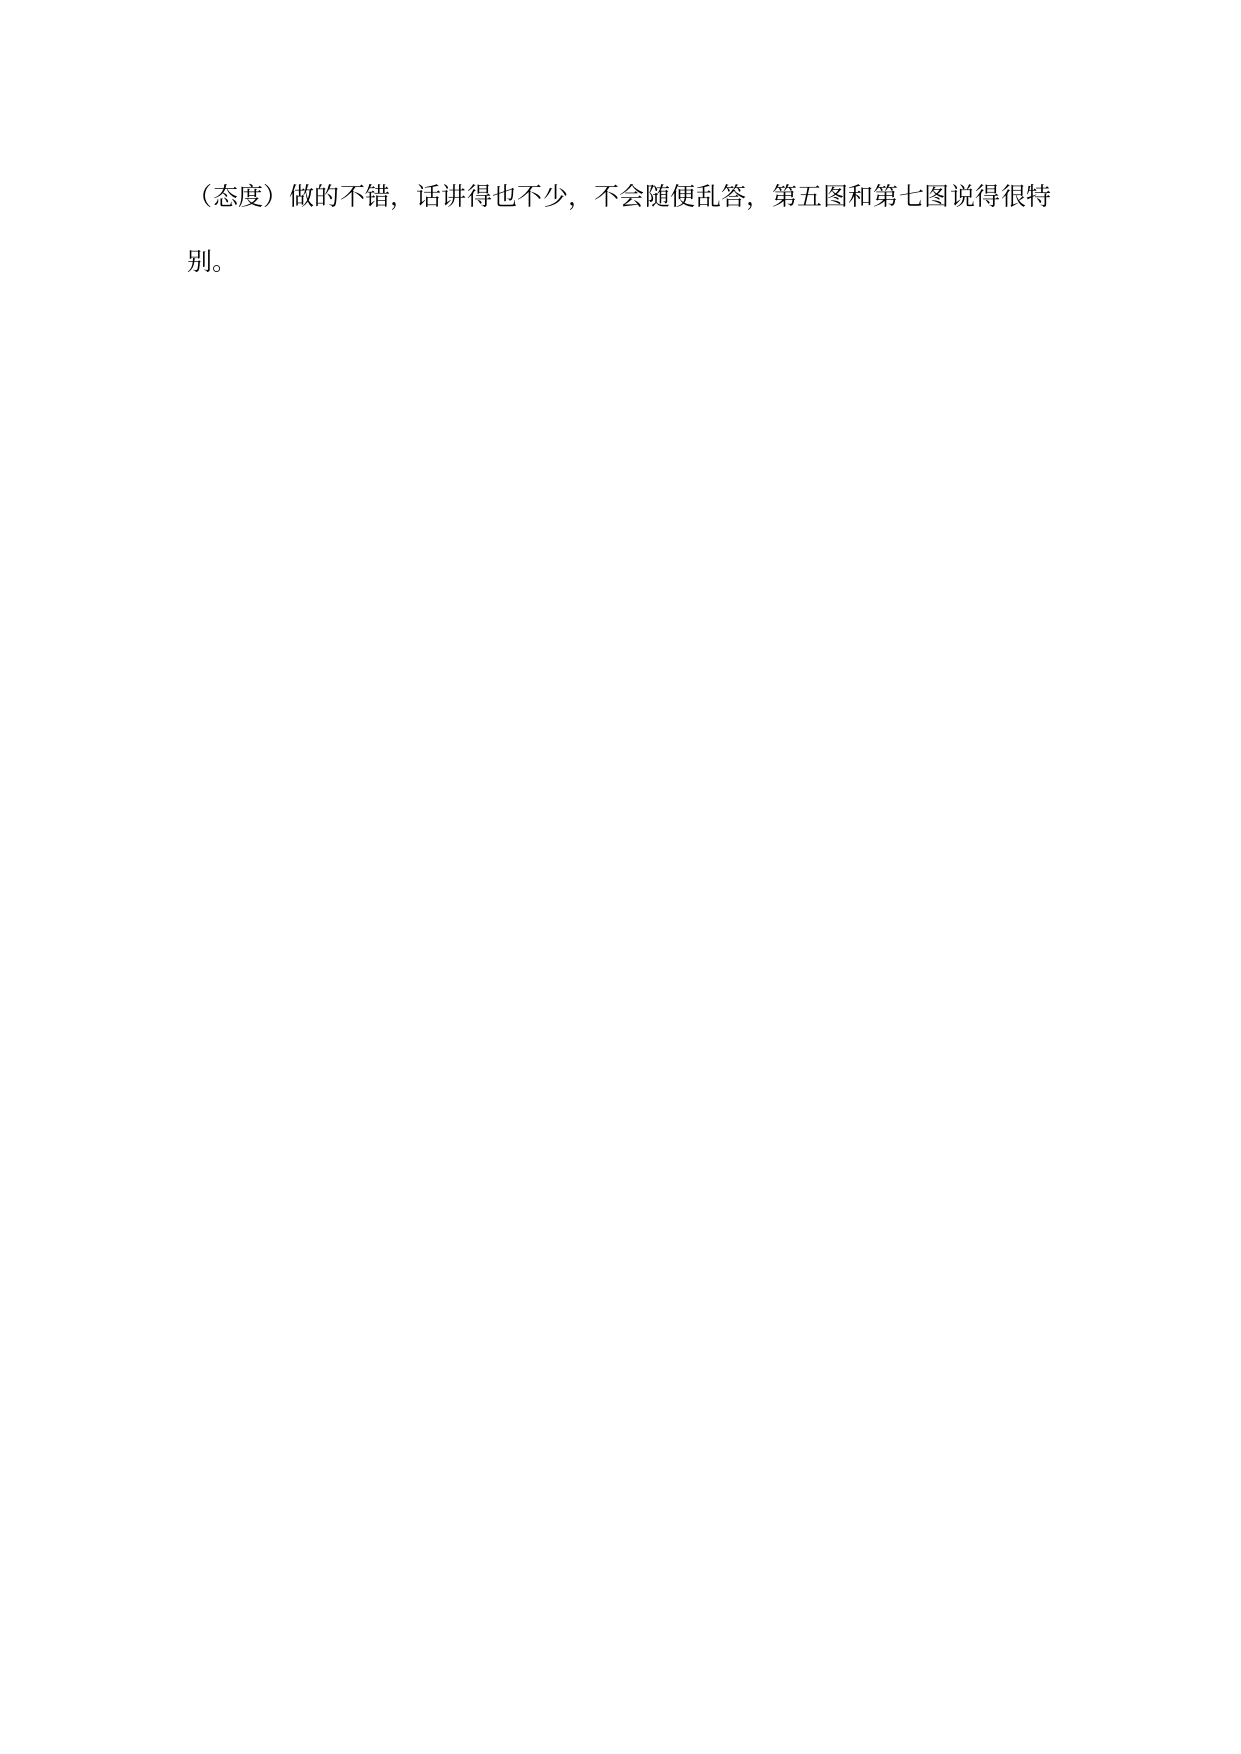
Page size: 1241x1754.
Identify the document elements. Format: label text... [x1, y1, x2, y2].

text （态度）做的不错，话讲得也不少，不会随便乱答，第五图和第七图说得很特别。 [187, 162, 1053, 292]
